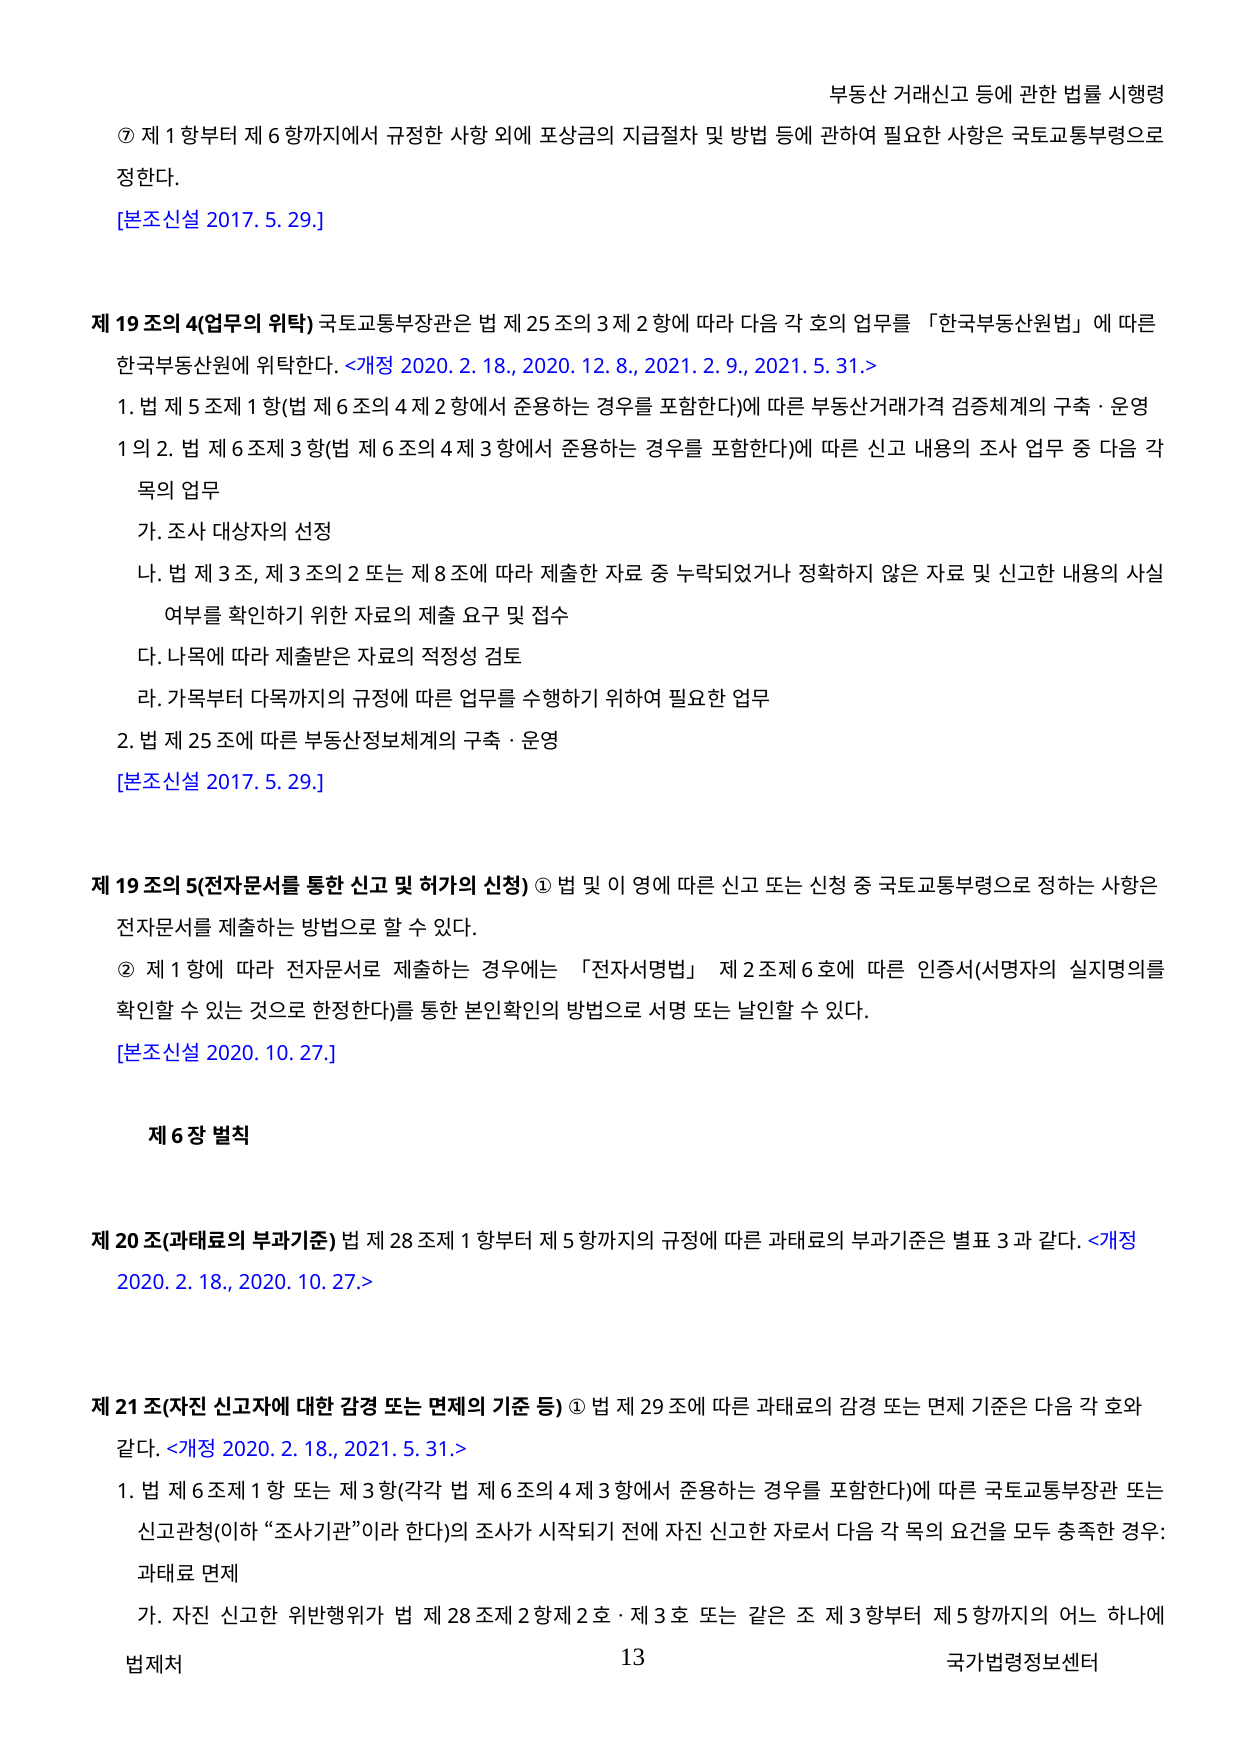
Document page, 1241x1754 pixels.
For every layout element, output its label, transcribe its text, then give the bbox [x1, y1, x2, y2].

text 제19조의5(전자문서를 통한 신고 및 허가의 신청) ① 법 및 이 영에 따른 신고 또는 신청 중 국토교통부령으로 정하는 사항은 전자문서를 제출하는 방법으로 할 수 있다. [92, 858, 1165, 942]
text 가. 조사 대상자의 선정 [137, 504, 1165, 546]
text 1. 법 제6조제1항 또는 제3항(각각 법 제6조의4제3항에서 준용하는 경우를 포함한다)에 따른 국토교통부장관 또는 신고관청(이하 “조사기관”이라 한다)의 조사가 시작되기 전에 자진 신고한 자로서 다음 각 목의 요건을 모두 충족한 경우: 과태료 면제 [117, 1462, 1165, 1587]
text 1. 법 제5조제1항(법 제6조의4제2항에서 준용하는 경우를 포함한다)에 따른 부동산거래가격 검증체계의 구축ㆍ운영 [117, 379, 1165, 421]
text [본조신설 2020. 10. 27.] [117, 1025, 1165, 1067]
text 나. 법 제3조, 제3조의2 또는 제8조에 따라 제출한 자료 중 누락되었거나 정확하지 않은 자료 및 신고한 내용의 사실 여부를 확인하기 위한 자료의 제출 요구 및 접수 [137, 546, 1165, 629]
text 제20조(과태료의 부과기준) 법 제28조제1항부터 제5항까지의 규정에 따른 과태료의 부과기준은 별표 3과 같다. <개정 2020. 2. 18., 2020. 10. 27.> [92, 1212, 1165, 1296]
text 2. 법 제25조에 따른 부동산정보체계의 구축ㆍ운영 [117, 712, 1165, 754]
text 라. 가목부터 다목까지의 규정에 따른 업무를 수행하기 위하여 필요한 업무 [137, 671, 1165, 712]
text [본조신설 2017. 5. 29.] [117, 192, 1165, 233]
text ② 제1항에 따라 전자문서로 제출하는 경우에는 「전자서명법」 제2조제6호에 따른 인증서(서명자의 실지명의를 확인할 수 있는 것으로 한정한다)를 통한 본인확인의 방법으로 서명 또는 날인할 수 있다. [117, 942, 1165, 1025]
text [137, 1587, 1165, 1629]
text 제6장 벌칙 [148, 1108, 1165, 1150]
text [본조신설 2017. 5. 29.] [117, 754, 1165, 796]
text 1의2. 법 제6조제3항(법 제6조의4제3항에서 준용하는 경우를 포함한다)에 따른 신고 내용의 조사 업무 중 다음 각 목의 업무 [117, 421, 1165, 504]
text 제19조의4(업무의 위탁) 국토교통부장관은 법 제25조의3제2항에 따라 다음 각 호의 업무를 「한국부동산원법」에 따른 한국부동산원에 위탁한다. <개정 2020. 2. 18., 2020. 12. 8., 2021. 2. 9., 2021. 5. 31.> [92, 296, 1165, 379]
text 제21조(자진 신고자에 대한 감경 또는 면제의 기준 등) ① 법 제29조에 따른 과태료의 감경 또는 면제 기준은 다음 각 호와 같다. <개정 2020. 2. 18., 2021. 5. 31.> [92, 1379, 1165, 1462]
text 다. 나목에 따라 제출받은 자료의 적정성 검토 [137, 629, 1165, 671]
text ⑦ 제1항부터 제6항까지에서 규정한 사항 외에 포상금의 지급절차 및 방법 등에 관하여 필요한 사항은 국토교통부령으로 정한다. [117, 108, 1165, 192]
